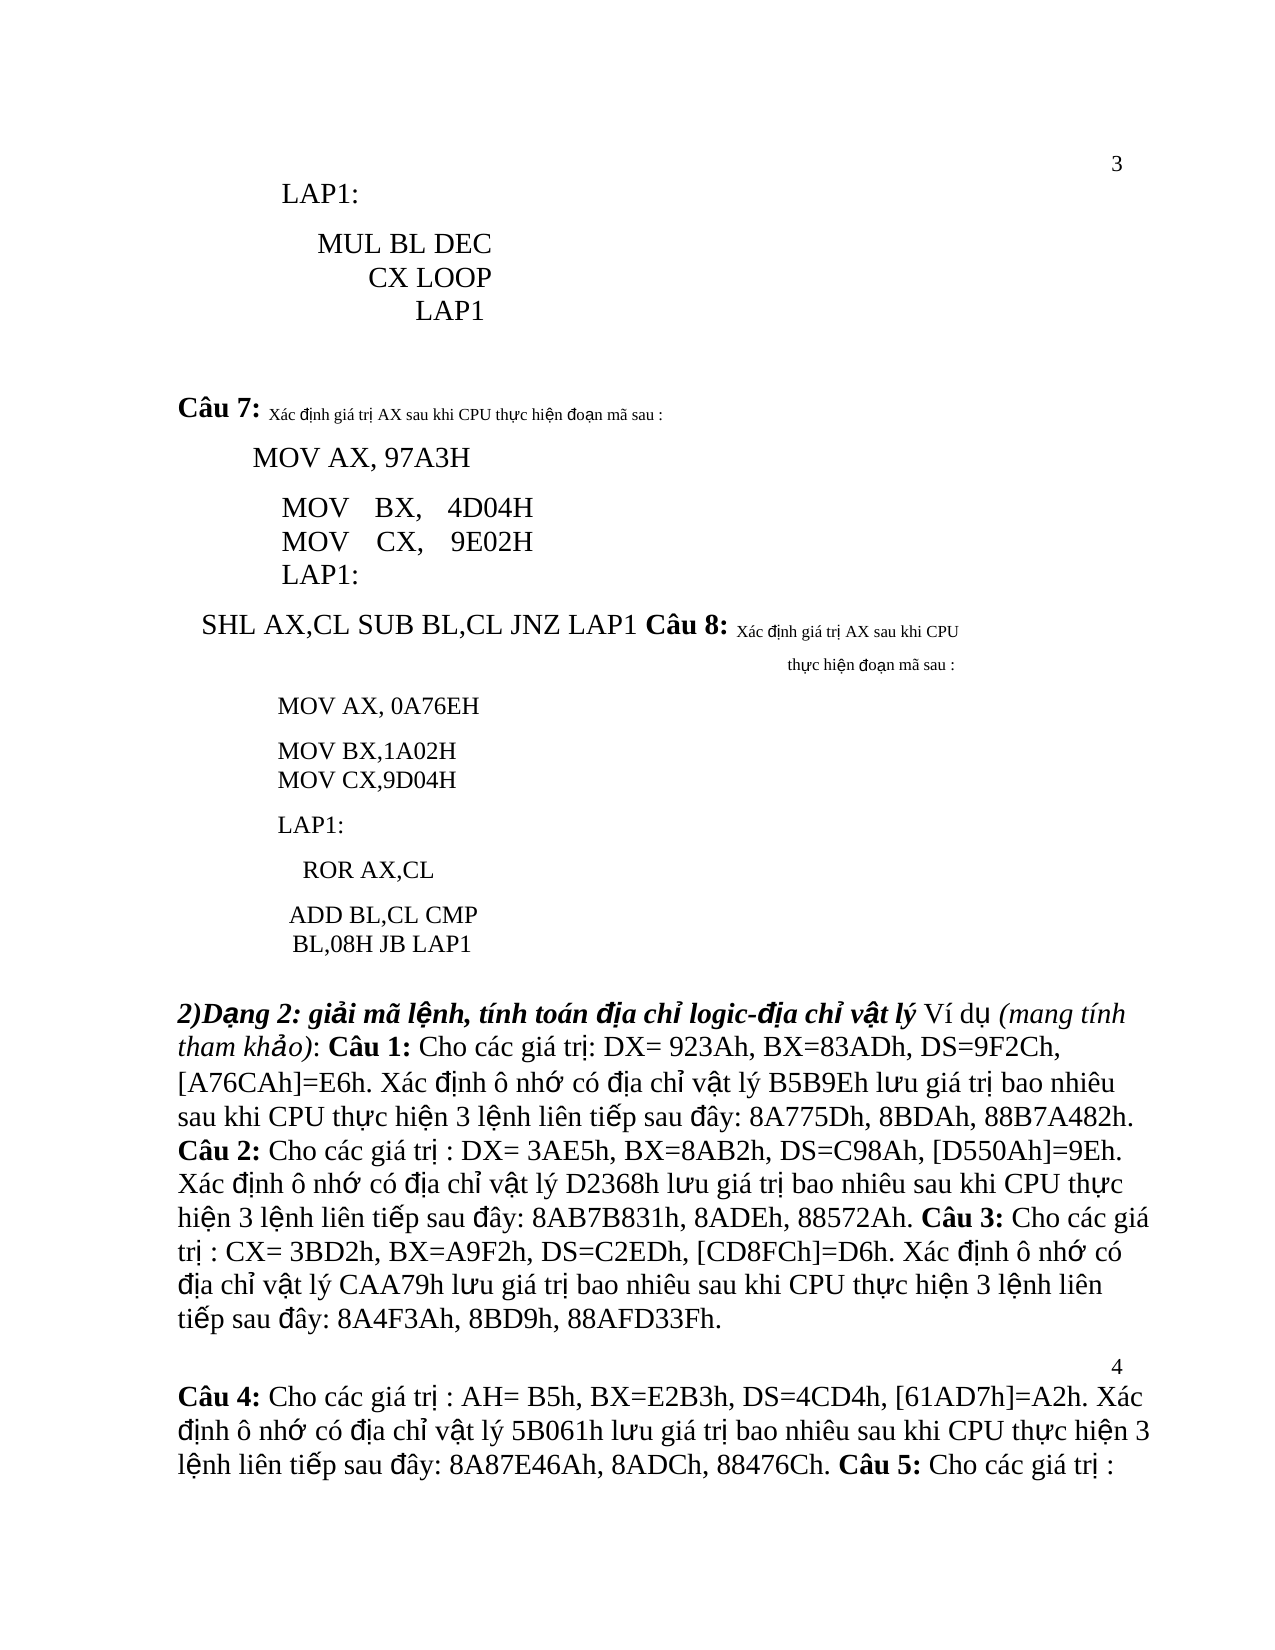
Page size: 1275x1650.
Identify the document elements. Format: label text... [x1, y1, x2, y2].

text MUL BL DEC CX LOOP LAP1 [303, 226, 492, 327]
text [177, 1379, 1158, 1480]
text 2)Dạng 2: giải mã lệnh, tính toán địa chỉ logic-địa chỉ vật lý Ví dụ (mang tính tham khảo): Câu 1: Cho các giá trị: DX= 923Ah, BX=83ADh, DS=9F2Ch, [A76CAh]=E6h. Xác định ô nhớ có địa chỉ vật lý B5B9Eh lưu giá trị bao nhiêu sau khi CPU thực hiện 3 lệnh liên tiếp sau đây: 8A775Dh, 8BDAh, 88B7A482h. Câu 2: Cho các giá trị : DX= 3AE5h, BX=8AB2h, DS=C98Ah, [D550Ah]=9Eh. Xác định ô nhớ có địa chỉ vật lý D2368h lưu giá trị bao nhiêu sau khi CPU thực hiện 3 lệnh liên tiếp sau đây: 8AB7B831h, 8ADEh, 88572Ah. Câu 3: Cho các giá trị : CX= 3BD2h, BX=A9F2h, DS=C2EDh, [CD8FCh]=D6h. Xác định ô nhớ có địa chỉ vật lý CAA79h lưu giá trị bao nhiêu sau khi CPU thực hiện 3 lệnh liên tiếp sau đây: 8A4F3Ah, 8BD9h, 88AFD33Fh. [177, 996, 1154, 1334]
text SHL AX,CL SUB BL,CL JNZ LAP1 Câu 8: Xác định giá trị AX sau khi CPU thực hiện đoạn mã sau : [177, 607, 959, 674]
text MOV AX, 0A76EH [277, 691, 514, 720]
text ROR AX,CL [302, 855, 471, 884]
text 4 [1111, 1353, 1158, 1379]
text Câu 7: Xác định giá trị AX sau khi CPU thực hiện đoạn mã sau : [177, 390, 959, 424]
text MOV AX, 97A3H [252, 440, 506, 474]
text ADD BL,CL CMP BL,08H JB LAP1 [258, 900, 478, 958]
text 3 [1111, 150, 1158, 176]
text LAP1: [281, 176, 394, 210]
text LAP1: [277, 810, 379, 839]
text MOV BX, 4D04H MOV CX, 9E02H LAP1: [281, 490, 533, 591]
text MOV BX,1A02H MOV CX,9D04H [277, 736, 492, 794]
